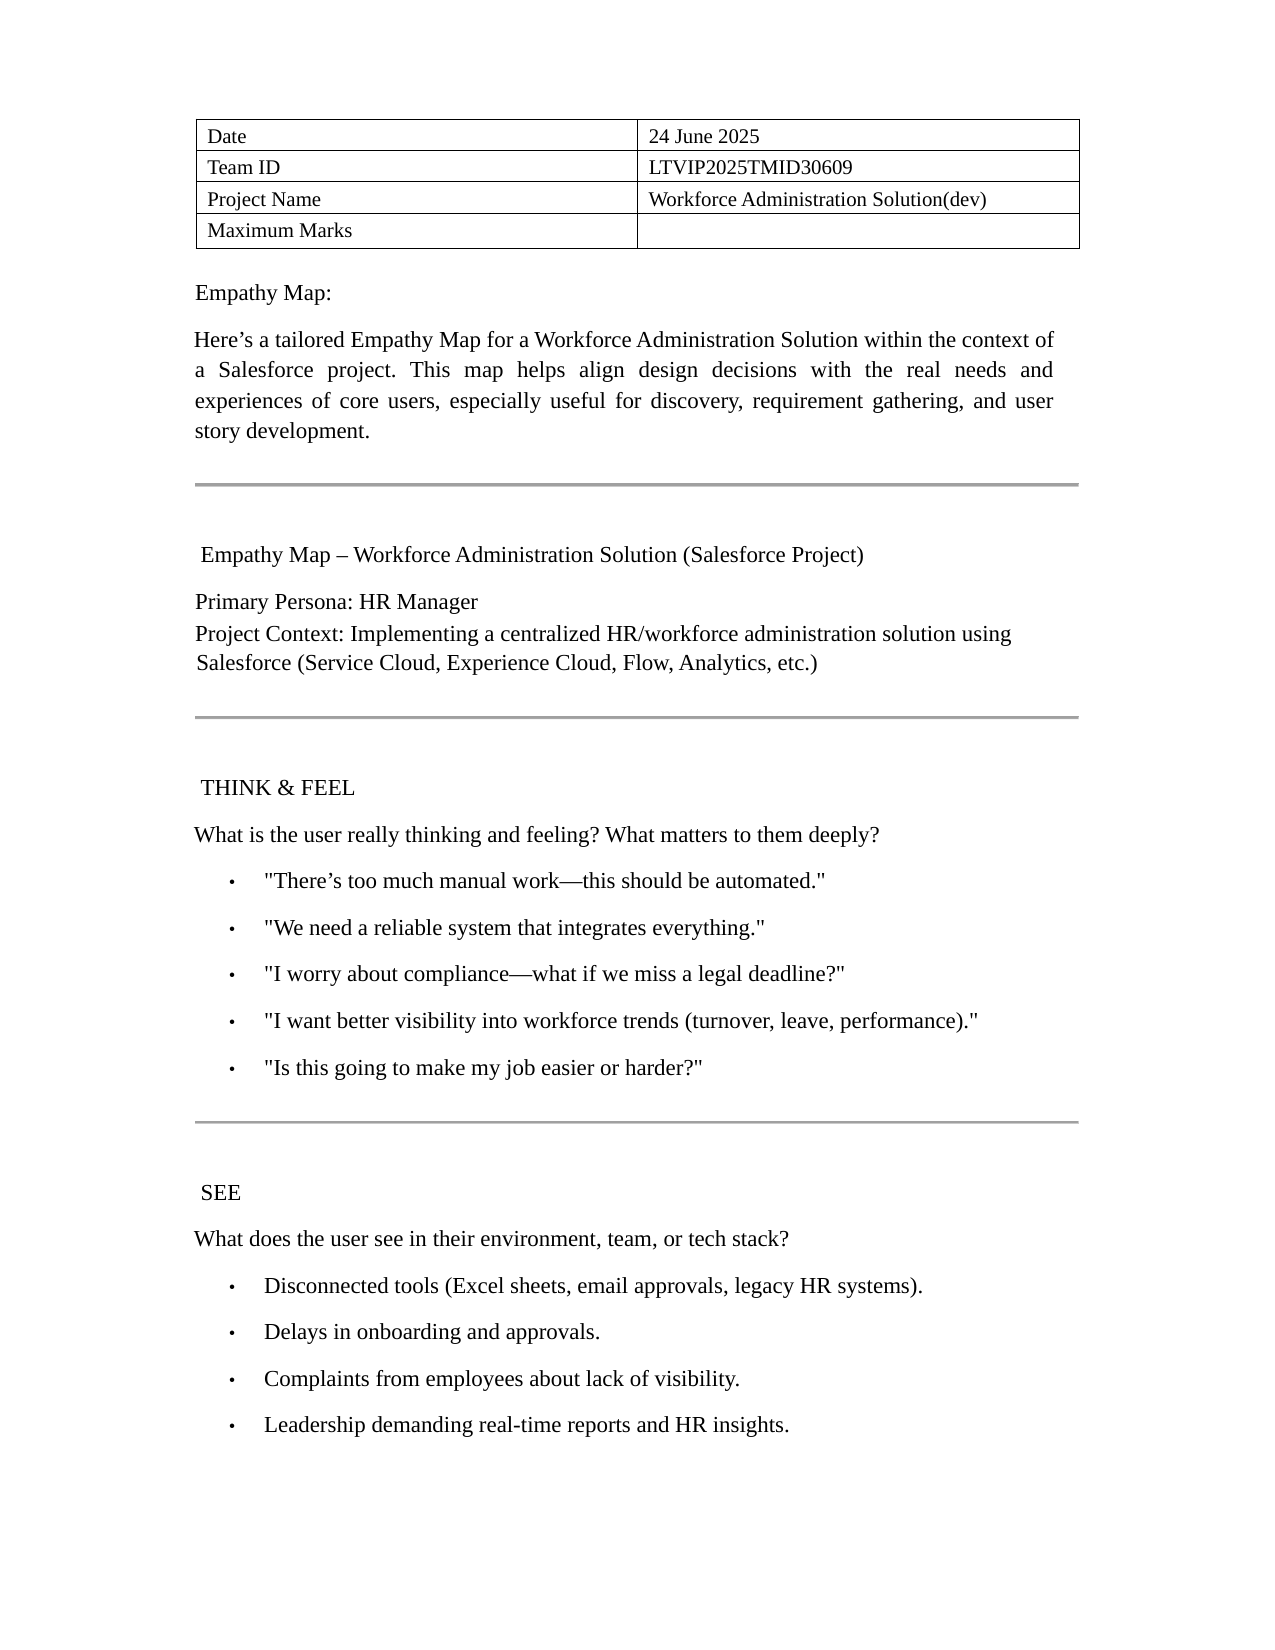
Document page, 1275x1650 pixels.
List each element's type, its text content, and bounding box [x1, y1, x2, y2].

text SEE [200, 1179, 1059, 1205]
list "There’s too much manual work—this should be automated." [229, 867, 1059, 894]
text Empathy Map – Workforce Administration Solution (Salesforce Project) [200, 542, 1059, 568]
table_cell LTVIP2025TMID30609 [638, 151, 1079, 181]
table_cell Team ID [197, 151, 637, 181]
table_cell Workforce Administration Solution(dev) [638, 182, 1079, 213]
list "We need a reliable system that integrates everything." [229, 914, 1059, 940]
text THINK & FEEL [200, 774, 1059, 801]
list "I want better visibility into workforce trends (turnover, leave, performance)." [229, 1007, 1059, 1033]
text What is the user really thinking and feeling? What matters to them deeply? [193, 821, 1079, 847]
table_header 24 June 2025 [638, 120, 1079, 150]
table_cell Maximum Marks [197, 214, 637, 248]
text Here’s a tailored Empathy Map for a Workforce Administration Solution within the context of a Salesforce project. This map helps align design decisions with the real needs and experiences of core users, especially useful for discovery, requirement gathering, and user story development. [193, 326, 1055, 444]
table_cell [638, 214, 1079, 248]
list Complaints from employees about lack of visibility. [229, 1365, 1059, 1391]
table_cell Project Name [197, 182, 637, 213]
list Disconnected tools (Excel sheets, email approvals, legacy HR systems). [229, 1272, 1059, 1298]
list Delays in onboarding and approvals. [229, 1318, 1059, 1344]
text Primary Persona: HR Manager [195, 588, 1059, 614]
table_header Date [197, 120, 637, 150]
list "I worry about compliance—what if we miss a legal deadline?" [229, 960, 1059, 987]
list "Is this going to make my job easier or harder?" [229, 1053, 1059, 1080]
text Empathy Map: [195, 279, 1059, 306]
text What does the user see in their environment, team, or tech stack? [193, 1225, 1079, 1252]
list Leadership demanding real-time reports and HR insights. [229, 1411, 1059, 1438]
text Project Context: Implementing a centralized HR/workforce administration solution using Salesforce (Service Cloud, Experience Cloud, Flow, Analytics, etc.) [195, 620, 1059, 676]
